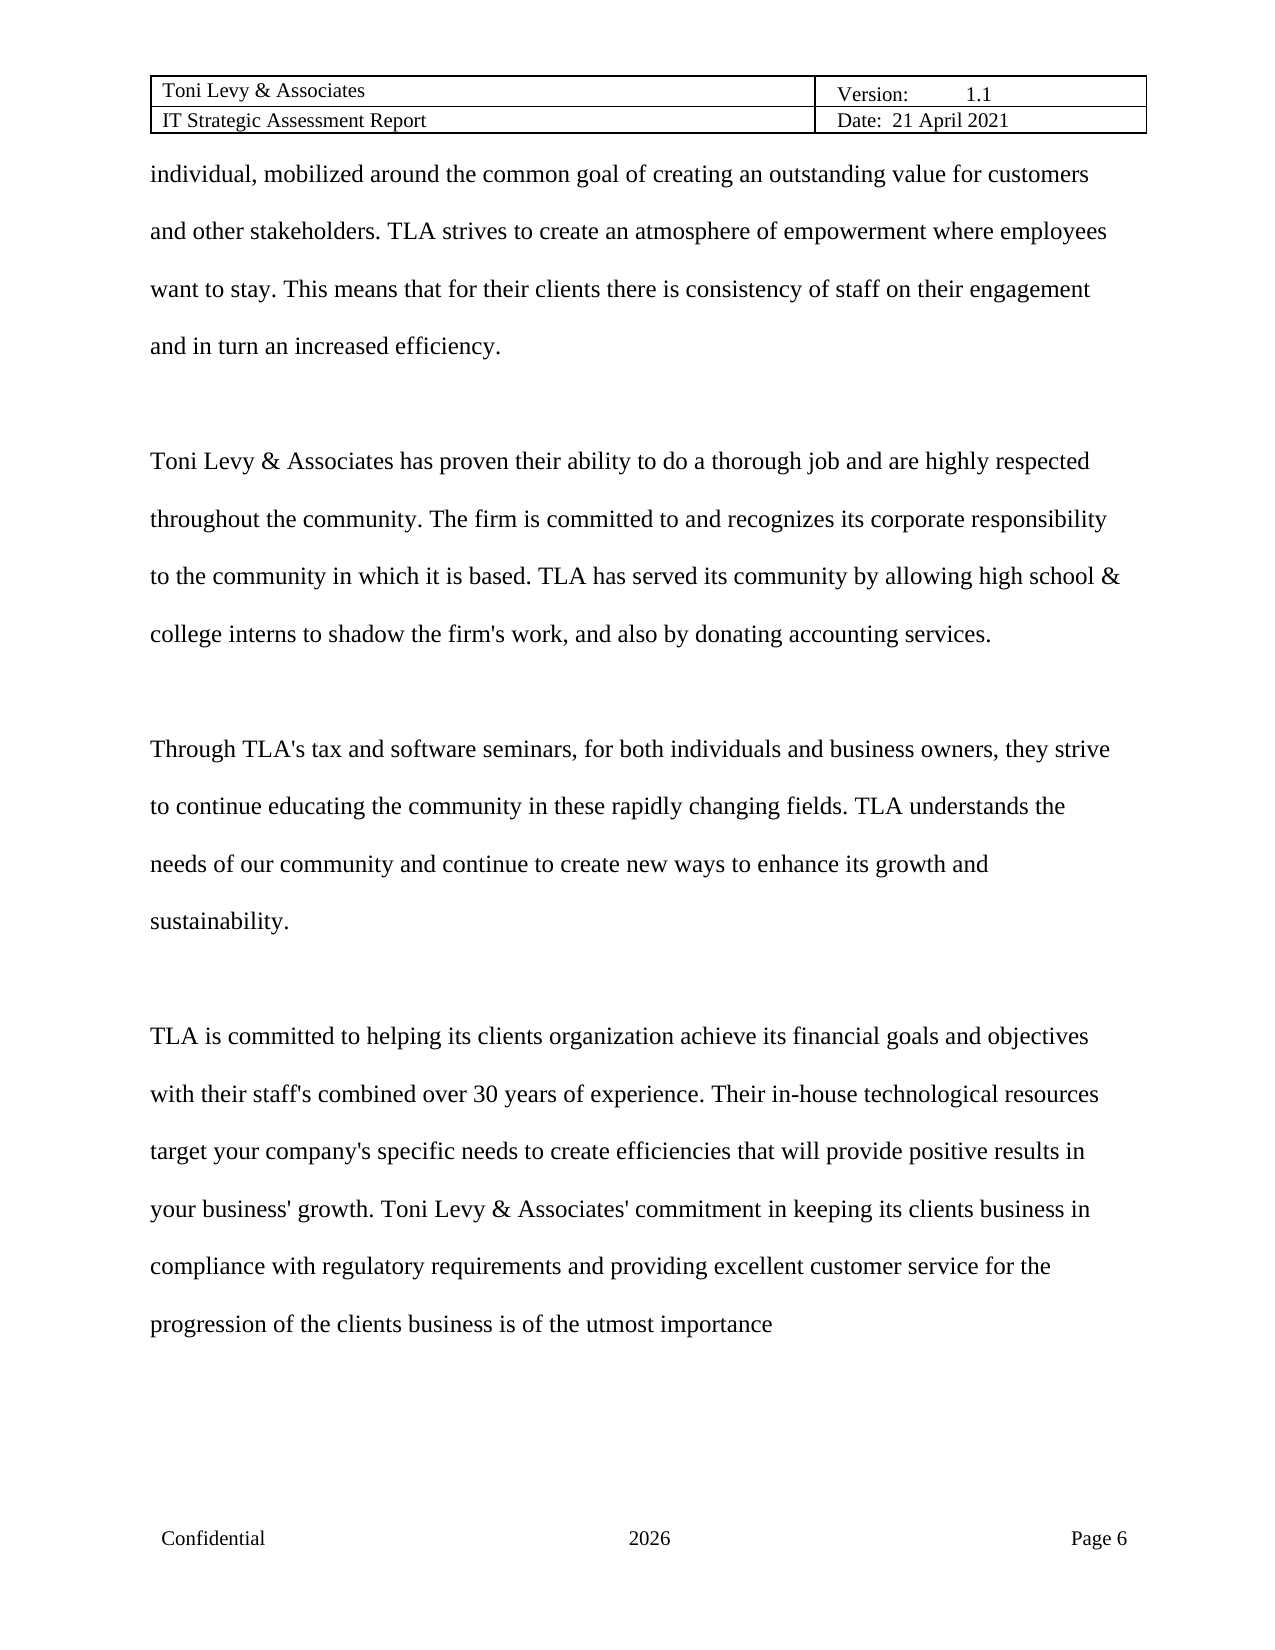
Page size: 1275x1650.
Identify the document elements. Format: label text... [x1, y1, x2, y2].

text TLA is committed to helping its clients organization achieve its financial goals and objectives with their staff's combined over 30 years of experience. Their in-house technological resources target your company's specific needs to create efficiencies that will provide positive results in your business' growth. Toni Levy & Associates' commitment in keeping its clients business in compliance with regulatory requirements and providing excellent customer service for the progression of the clients business is of the utmost importance [150, 1021, 1125, 1338]
text Through TLA's tax and software seminars, for both individuals and business owners, they strive to continue educating the community in these rapidly changing fields. TLA understands the needs of our community and continue to create new ways to enhance its growth and sustainability. [150, 734, 1125, 935]
text Toni Levy & Associates has proven their ability to do a thorough job and are highly respected throughout the community. The firm is committed to and recognizes its corporate responsibility to the community in which it is based. TLA has served its community by allowing high school & college interns to shadow the firm's work, and also by donating accounting services. [150, 446, 1125, 648]
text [150, 159, 1125, 360]
